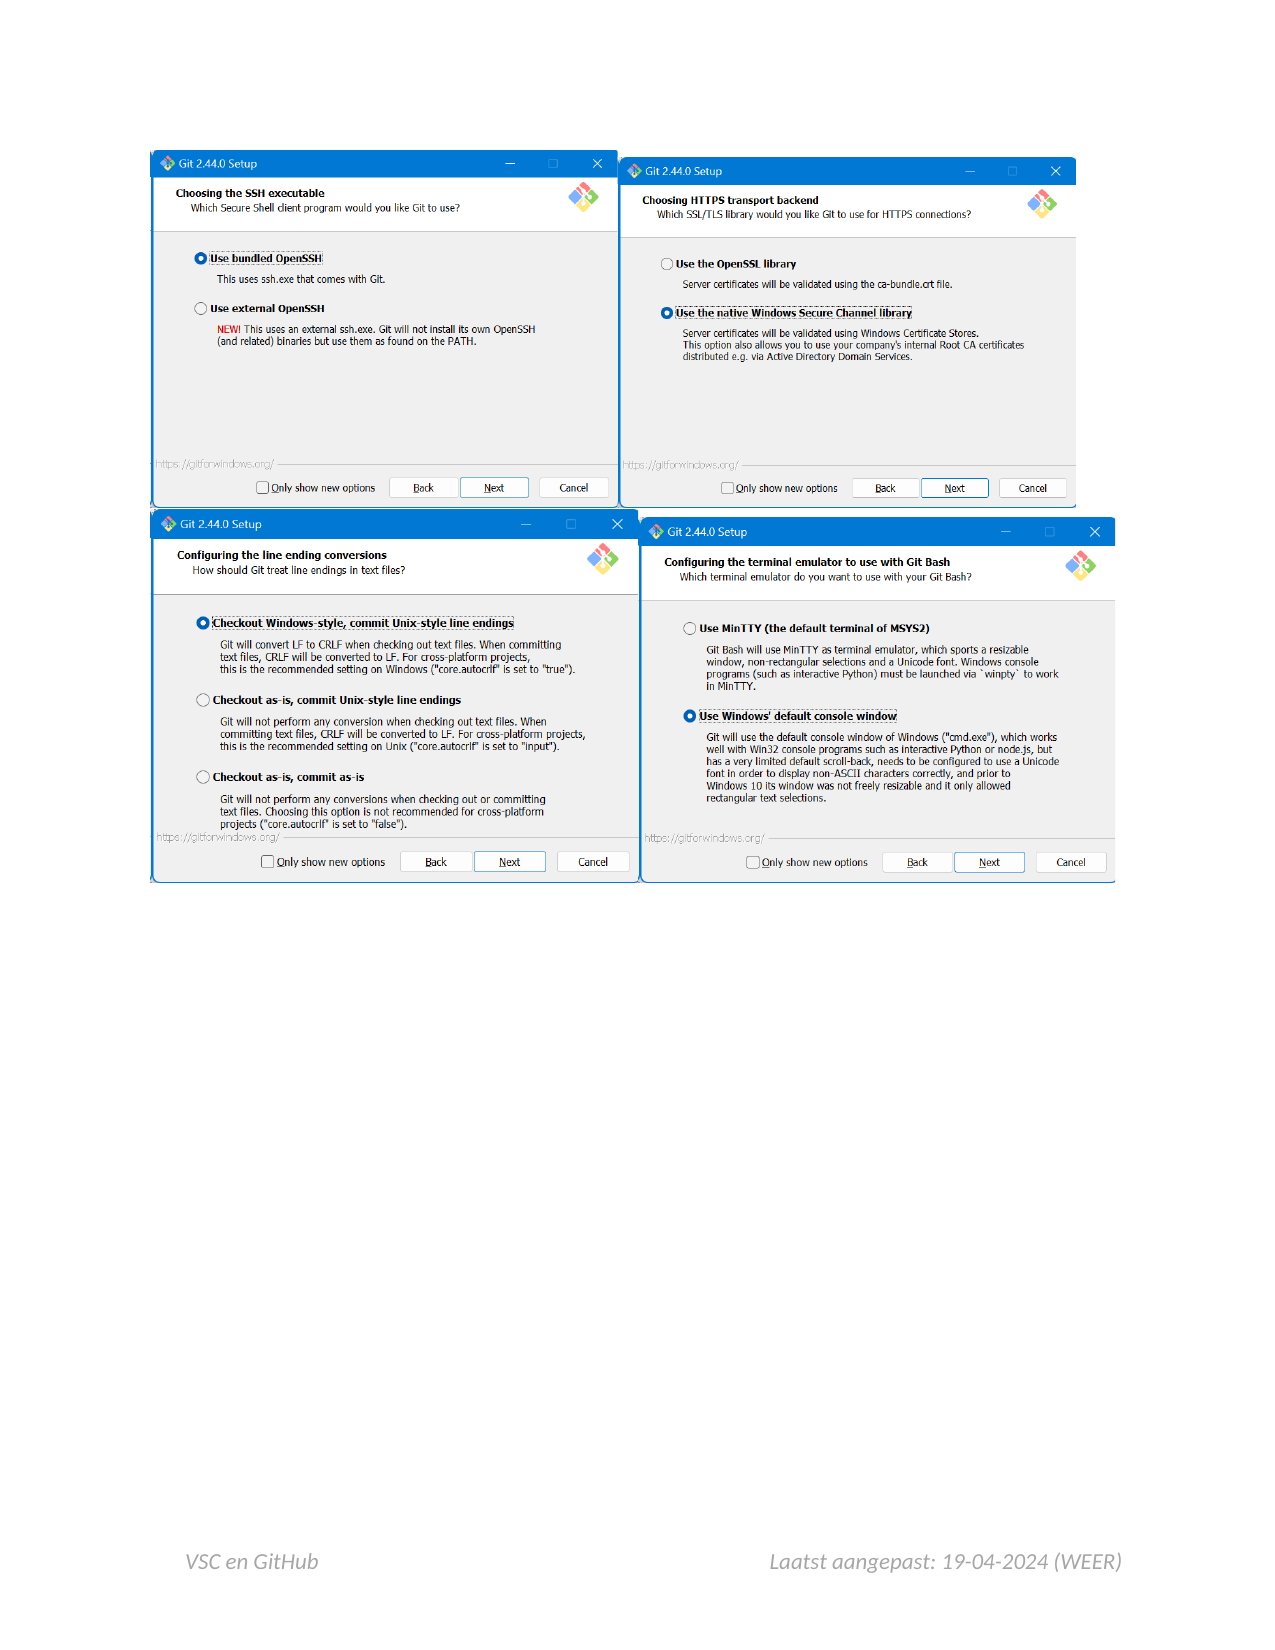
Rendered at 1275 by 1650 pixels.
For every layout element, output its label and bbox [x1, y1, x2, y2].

picture [150, 509, 1116, 883]
picture [150, 150, 1076, 508]
